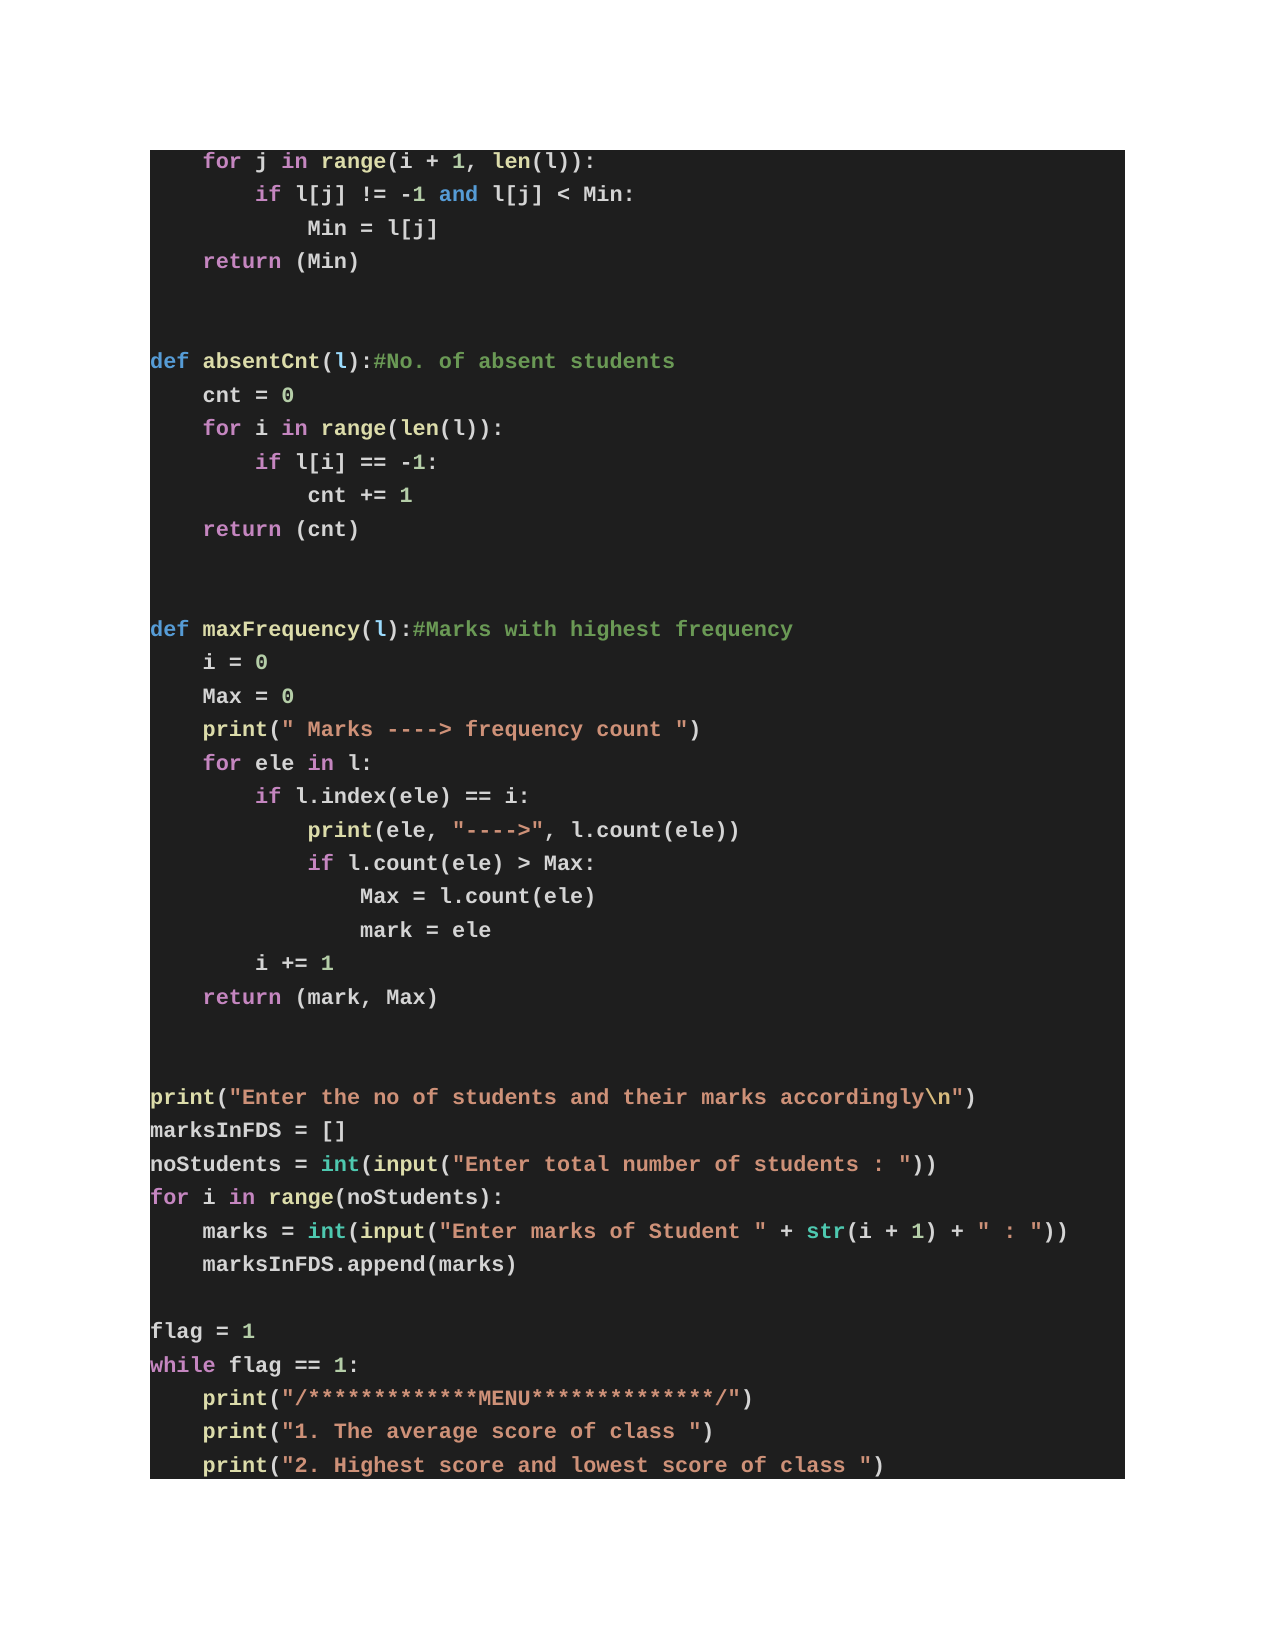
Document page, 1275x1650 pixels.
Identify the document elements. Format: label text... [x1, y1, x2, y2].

text def maxFrequency(l):#Marks with highest frequency [150, 618, 1125, 643]
text print("1. The average score of class ") [150, 1421, 1125, 1445]
text return (cnt) [150, 518, 1125, 543]
text Max = l.count(ele) [150, 886, 1125, 910]
text print(" Marks ----> frequency count ") [150, 718, 1125, 743]
text def absentCnt(l):#No. of absent students [150, 351, 1125, 375]
text noStudents = int(input("Enter total number of students : ")) [150, 1153, 1125, 1178]
text Min = l[j] [150, 217, 1125, 242]
text print("/*************MENU**************/") [150, 1387, 1125, 1412]
text for i in range(noStudents): [150, 1187, 1125, 1211]
text cnt = 0 [150, 384, 1125, 409]
text for j in range(i + 1, len(l)): [150, 150, 1125, 175]
text while flag == 1: [150, 1354, 1125, 1378]
text if l.count(ele) > Max: [150, 852, 1125, 877]
text i = 0 [150, 652, 1125, 676]
text print("2. Highest score and lowest score of class ") [150, 1454, 1125, 1479]
text Max = 0 [150, 685, 1125, 710]
text for ele in l: [150, 752, 1125, 777]
text print("Enter the no of students and their marks accordingly\n") [150, 1086, 1125, 1111]
text return (Min) [150, 250, 1125, 275]
text if l[i] == -1: [150, 451, 1125, 476]
text if l[j] != -1 and l[j] < Min: [150, 183, 1125, 208]
text print(ele, "---->", l.count(ele)) [150, 819, 1125, 843]
text i += 1 [150, 952, 1125, 977]
text if l.index(ele) == i: [150, 785, 1125, 810]
text mark = ele [150, 919, 1125, 944]
text marksInFDS.append(marks) [150, 1253, 1125, 1278]
text for i in range(len(l)): [150, 417, 1125, 442]
text cnt += 1 [150, 484, 1125, 509]
text marks = int(input("Enter marks of Student " + str(i + 1) + " : ")) [150, 1220, 1125, 1245]
text marksInFDS = [] [150, 1120, 1125, 1144]
text return (mark, Max) [150, 986, 1125, 1011]
text flag = 1 [150, 1320, 1125, 1345]
